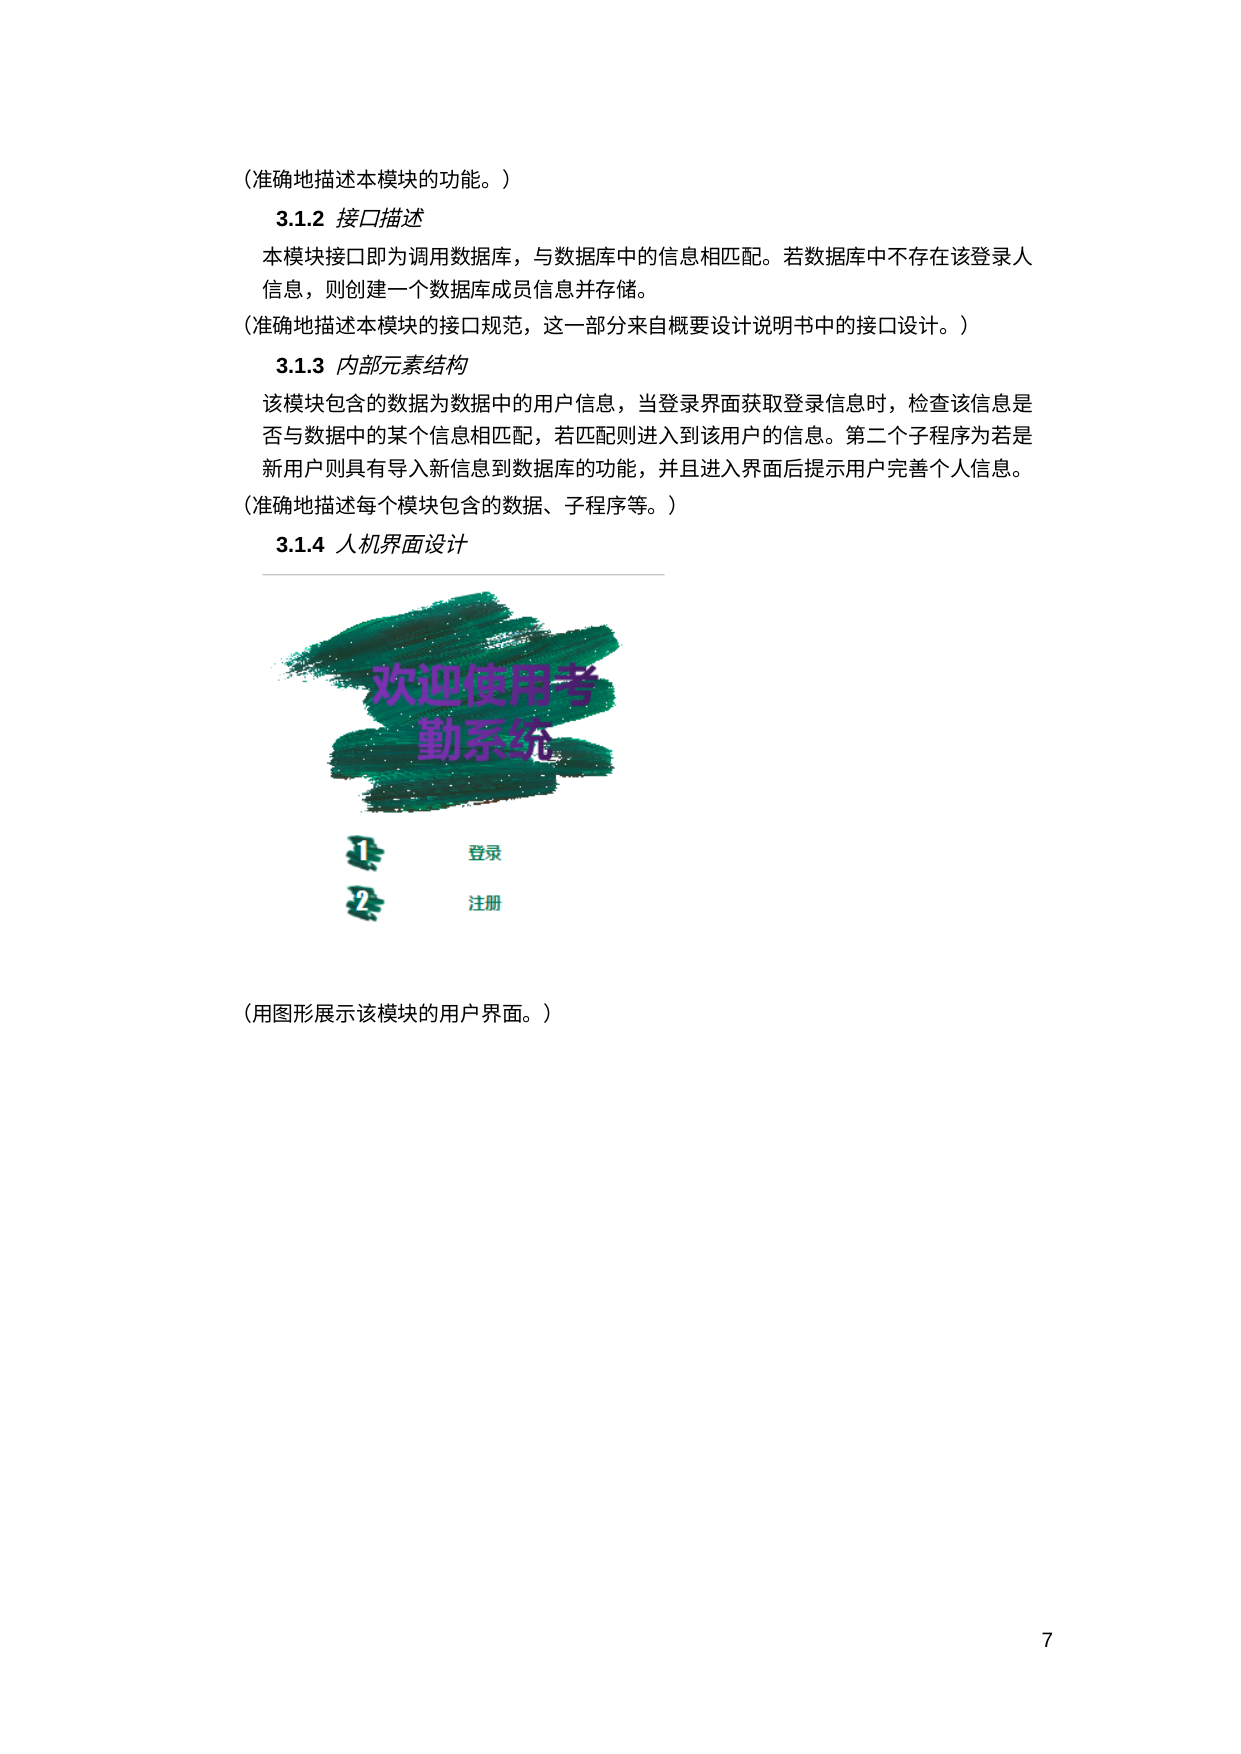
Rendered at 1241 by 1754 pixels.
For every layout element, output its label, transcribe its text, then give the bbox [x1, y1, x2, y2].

subtitle 内部元素结构 [276, 347, 1053, 380]
picture [262, 574, 665, 947]
text （准确地描述本模块的功能。） [231, 162, 1053, 194]
text 该模块包含的数据为数据中的用户信息，当登录界面获取登录信息时，检查该信息是否与数据中的某个信息相匹配，若匹配则进入到该用户的信息。第二个子程序为若是新用户则具有导入新信息到数据库的功能，并且进入界面后提示用户完善个人信息。 [262, 386, 1053, 484]
text 本模块接口即为调用数据库，与数据库中的信息相匹配。若数据库中不存在该登录人信息，则创建一个数据库成员信息并存储。 [262, 239, 1053, 304]
subtitle 人机界面设计 [276, 527, 1053, 559]
text （准确地描述本模块的接口规范，这一部分来自概要设计说明书中的接口设计。） [231, 309, 1053, 341]
text （用图形展示该模块的用户界面。） [231, 996, 1053, 1029]
subtitle 接口描述 [276, 201, 1053, 233]
text （准确地描述每个模块包含的数据、子程序等。） [231, 488, 1053, 520]
